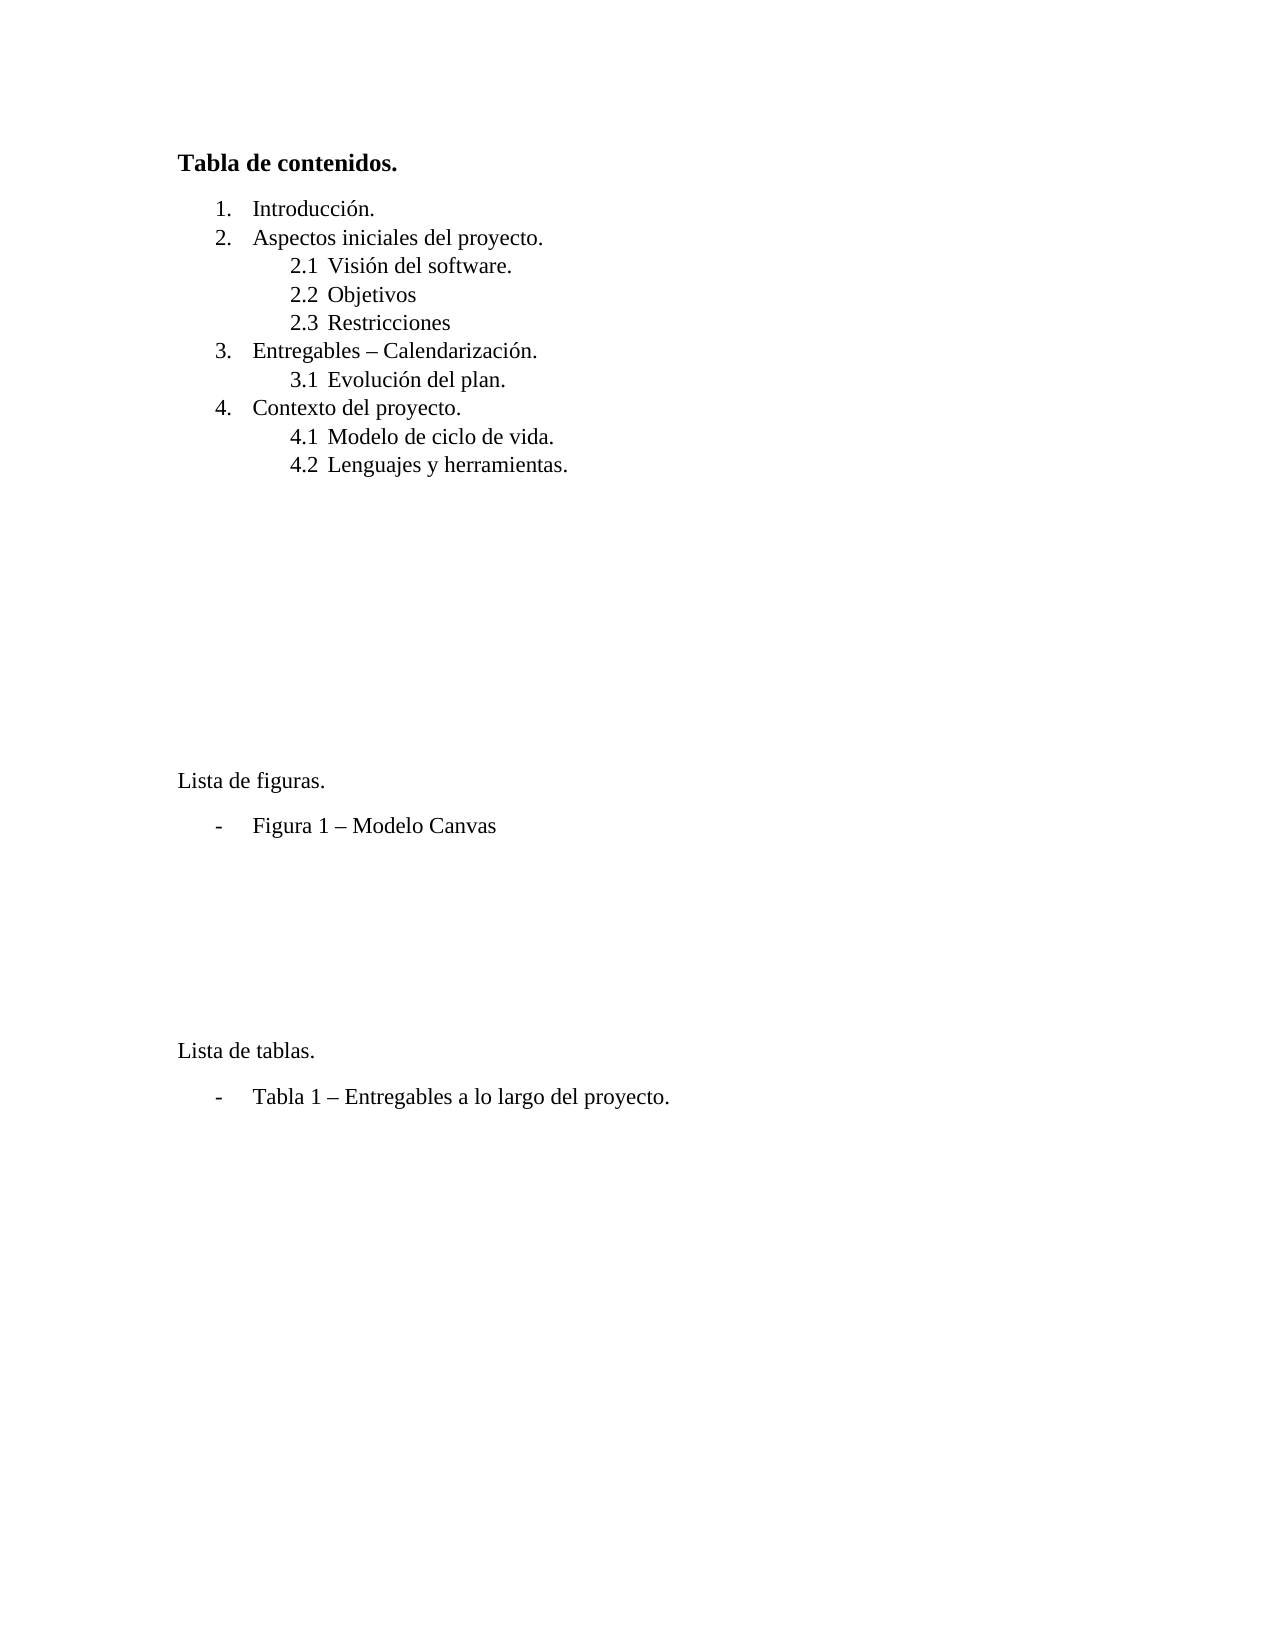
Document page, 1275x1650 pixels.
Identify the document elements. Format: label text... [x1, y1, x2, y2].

list Contexto del proyecto. [215, 394, 1098, 421]
list Modelo de ciclo de vida. [290, 423, 1098, 449]
list Tabla 1 – Entregables a lo largo del proyecto. [215, 1083, 1098, 1109]
list Introducción. [215, 195, 1098, 222]
text Lista de tablas. [177, 1038, 1098, 1064]
list Aspectos iniciales del proyecto. [215, 224, 1098, 250]
list Figura 1 – Modelo Canvas [215, 812, 1098, 838]
list Lenguajes y herramientas. [290, 451, 1098, 478]
list Visión del software. [290, 252, 1098, 278]
list Objetivos [290, 281, 1098, 307]
list Evolución del plan. [290, 366, 1098, 392]
text Lista de figuras. [177, 767, 1098, 793]
list Restricciones [290, 309, 1098, 335]
text Tabla de contenidos. [177, 148, 1098, 176]
list Entregables – Calendarización. [215, 337, 1098, 364]
